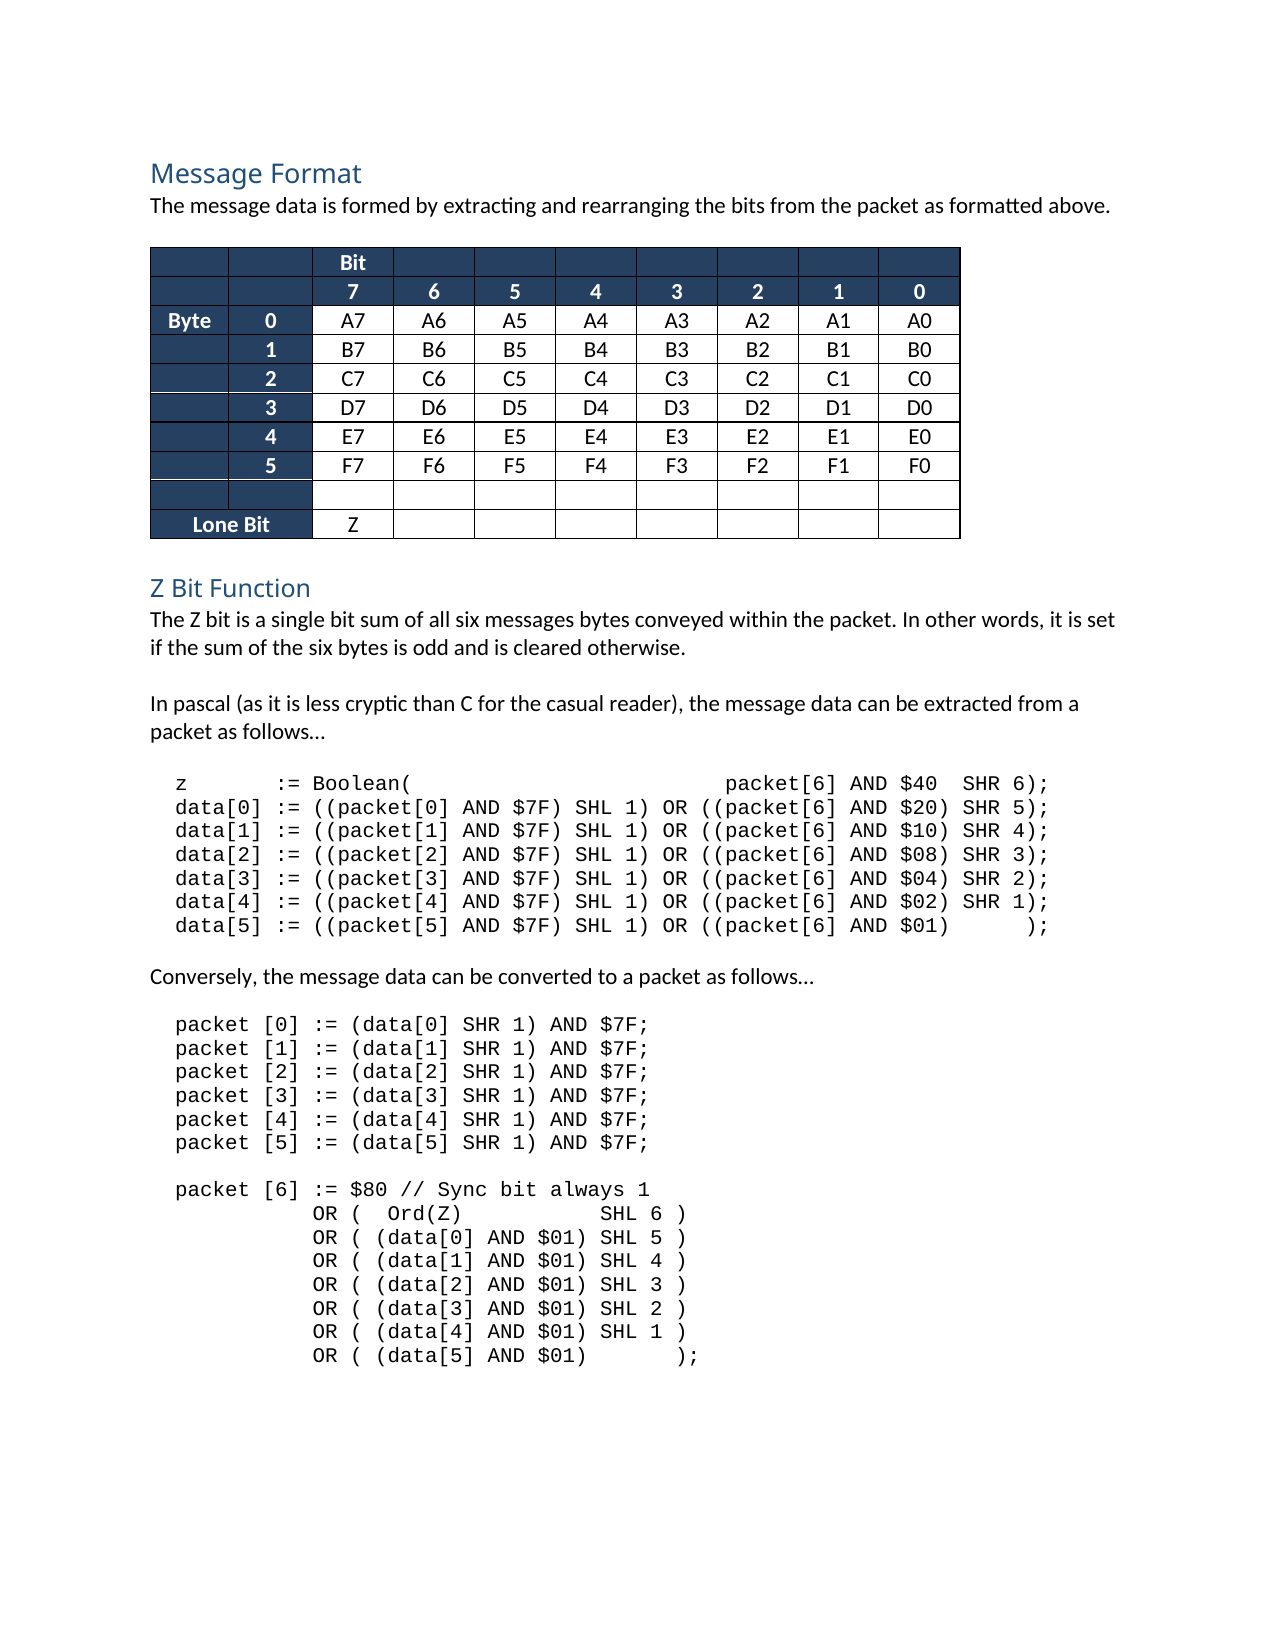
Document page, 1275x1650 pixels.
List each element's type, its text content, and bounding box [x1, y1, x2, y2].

table_header [475, 248, 555, 276]
table_cell [151, 277, 228, 305]
table_cell F0 [879, 452, 959, 479]
table_cell B2 [718, 335, 798, 363]
table_cell F7 [313, 452, 393, 479]
table_cell 2 [718, 277, 798, 305]
table_header [229, 248, 312, 276]
table_cell [475, 510, 555, 538]
text data[1] := ((packet[1] AND $7F) SHL 1) OR ((packet[6] AND $10) SHR 4); [150, 820, 1125, 844]
table_cell [229, 481, 312, 509]
table_cell D1 [799, 394, 878, 421]
table_header [879, 248, 959, 276]
table_cell D7 [313, 394, 393, 421]
text OR ( (data[5] AND $01) ); [150, 1345, 1125, 1369]
text packet [6] := $80 // Sync bit always 1 [150, 1179, 1125, 1203]
table_cell E3 [637, 423, 717, 451]
text z := Boolean( packet[6] AND $40 SHR 6); [150, 773, 1125, 797]
table_cell 7 [313, 277, 393, 305]
table_cell B1 [799, 335, 878, 363]
table_cell B4 [556, 335, 636, 363]
table_cell F2 [718, 452, 798, 479]
table_cell E6 [394, 423, 474, 451]
text packet [5] := (data[5] SHR 1) AND $7F; [150, 1132, 1125, 1156]
table_cell [151, 452, 228, 479]
text In pascal (as it is less cryptic than C for the casual reader), the message data can be extracted from a packet as follows… [150, 689, 1125, 745]
table_cell 1 [229, 335, 312, 363]
text packet [1] := (data[1] SHR 1) AND $7F; [150, 1038, 1125, 1061]
table_cell [151, 423, 228, 451]
table_cell Z [313, 510, 393, 538]
table_cell 4 [556, 277, 636, 305]
table_header [556, 248, 636, 276]
text data[0] := ((packet[0] AND $7F) SHL 1) OR ((packet[6] AND $20) SHR 5); [150, 797, 1125, 820]
subtitle Message Format [150, 154, 1125, 191]
table_cell D5 [475, 394, 555, 421]
table_cell [151, 481, 228, 509]
table_cell [637, 510, 717, 538]
table_cell [879, 510, 959, 538]
table_cell [475, 481, 555, 509]
text OR ( (data[3] AND $01) SHL 2 ) [150, 1298, 1125, 1321]
text The message data is formed by extracting and rearranging the bits from the packet as formatted above. [150, 191, 1125, 219]
table_cell C0 [879, 364, 959, 392]
table_cell 4 [229, 423, 312, 451]
table_cell [556, 481, 636, 509]
table_cell 2 [229, 364, 312, 392]
table_cell A1 [799, 306, 878, 334]
text packet [4] := (data[4] SHR 1) AND $7F; [150, 1108, 1125, 1132]
table_cell 6 [394, 277, 474, 305]
table_cell C6 [394, 364, 474, 392]
table_cell 0 [879, 277, 959, 305]
table_cell 3 [637, 277, 717, 305]
table_cell F4 [556, 452, 636, 479]
table_cell C2 [718, 364, 798, 392]
table_cell B0 [879, 335, 959, 363]
table_cell D2 [718, 394, 798, 421]
table_cell A3 [637, 306, 717, 334]
table_cell 0 [229, 306, 312, 334]
table_cell [151, 335, 228, 363]
table_cell C5 [475, 364, 555, 392]
table_cell [879, 481, 959, 509]
table_cell A5 [475, 306, 555, 334]
table_header [394, 248, 474, 276]
table_cell A7 [313, 306, 393, 334]
text packet [0] := (data[0] SHR 1) AND $7F; [150, 1014, 1125, 1038]
text OR ( Ord(Z) SHL 6 ) [150, 1203, 1125, 1227]
table_cell E4 [556, 423, 636, 451]
table_header [718, 248, 798, 276]
table_header [637, 248, 717, 276]
table_cell B5 [475, 335, 555, 363]
table_cell A0 [879, 306, 959, 334]
table_cell 5 [229, 452, 312, 479]
table_cell F3 [637, 452, 717, 479]
table_cell D6 [394, 394, 474, 421]
text data[2] := ((packet[2] AND $7F) SHL 1) OR ((packet[6] AND $08) SHR 3); [150, 844, 1125, 868]
table_cell C3 [637, 364, 717, 392]
text The Z bit is a single bit sum of all six messages bytes conveyed within the packet. In other words, it is set if the sum of the six bytes is odd and is cleared otherwise. [150, 605, 1125, 661]
table_cell D3 [637, 394, 717, 421]
table_cell [151, 394, 228, 421]
table_cell F5 [475, 452, 555, 479]
table_header [151, 248, 228, 276]
table_cell 5 [475, 277, 555, 305]
table_cell [637, 481, 717, 509]
text OR ( (data[2] AND $01) SHL 3 ) [150, 1274, 1125, 1298]
table_cell E2 [718, 423, 798, 451]
table_cell B6 [394, 335, 474, 363]
text Conversely, the message data can be converted to a packet as follows… [150, 962, 1125, 990]
table_cell [799, 481, 878, 509]
table_cell [313, 481, 393, 509]
table_cell F1 [799, 452, 878, 479]
table_cell [718, 510, 798, 538]
text packet [3] := (data[3] SHR 1) AND $7F; [150, 1085, 1125, 1108]
table_cell D4 [556, 394, 636, 421]
table_cell [799, 510, 878, 538]
table_cell B3 [637, 335, 717, 363]
text data[3] := ((packet[3] AND $7F) SHL 1) OR ((packet[6] AND $04) SHR 2); [150, 868, 1125, 891]
table_cell [229, 277, 312, 305]
table_cell 1 [799, 277, 878, 305]
table_cell [151, 364, 228, 392]
table_cell [556, 510, 636, 538]
text data[5] := ((packet[5] AND $7F) SHL 1) OR ((packet[6] AND $01) ); [150, 915, 1125, 939]
table_cell D0 [879, 394, 959, 421]
text packet [2] := (data[2] SHR 1) AND $7F; [150, 1061, 1125, 1085]
table_cell A4 [556, 306, 636, 334]
table_cell C4 [556, 364, 636, 392]
text OR ( (data[1] AND $01) SHL 4 ) [150, 1250, 1125, 1274]
table_cell Byte [151, 306, 228, 334]
table_cell C1 [799, 364, 878, 392]
table_cell F6 [394, 452, 474, 479]
table_cell [718, 481, 798, 509]
table_cell B7 [313, 335, 393, 363]
text OR ( (data[4] AND $01) SHL 1 ) [150, 1321, 1125, 1345]
table_cell C7 [313, 364, 393, 392]
table_cell Lone Bit [151, 510, 312, 538]
table_cell 3 [229, 394, 312, 421]
table_cell E1 [799, 423, 878, 451]
table_header Bit [313, 248, 393, 276]
table_header [799, 248, 878, 276]
table_cell [394, 481, 474, 509]
text data[4] := ((packet[4] AND $7F) SHL 1) OR ((packet[6] AND $02) SHR 1); [150, 891, 1125, 915]
text OR ( (data[0] AND $01) SHL 5 ) [150, 1227, 1125, 1250]
table_cell E7 [313, 423, 393, 451]
table_cell [394, 510, 474, 538]
table_cell E0 [879, 423, 959, 451]
table_cell A6 [394, 306, 474, 334]
subtitle Z Bit Function [150, 571, 1125, 605]
table_cell A2 [718, 306, 798, 334]
table_cell E5 [475, 423, 555, 451]
